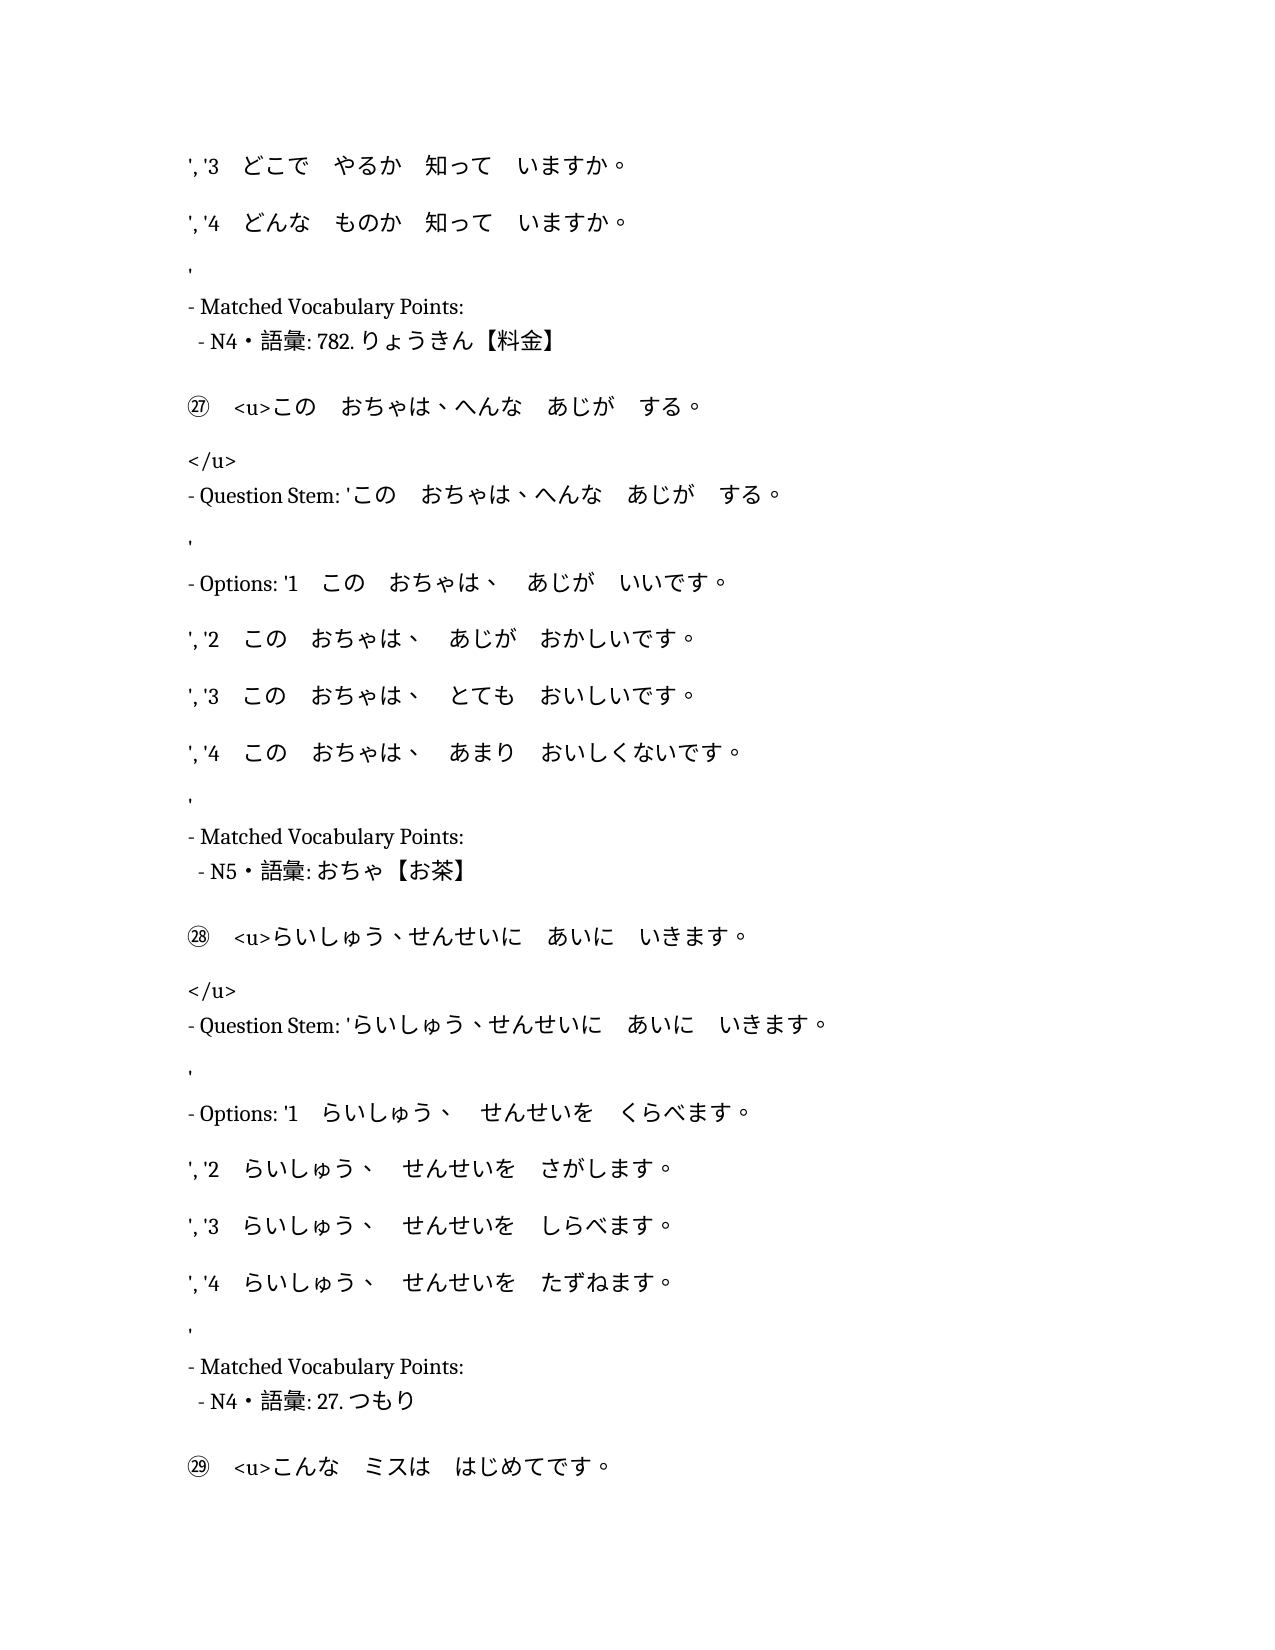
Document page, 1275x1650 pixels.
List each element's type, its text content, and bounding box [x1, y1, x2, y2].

text ' - Matched Vocabulary Points: - N4・語彙: 782. りょうきん【料金】 ㉗ <u>この おちゃは、へんな あじが する。 [187, 263, 1087, 422]
text </u> - Question Stem: 'この おちゃは、へんな あじが する。 [187, 448, 1087, 510]
text ', '3 この おちゃは、 とても おいしいです。 [187, 680, 1087, 711]
text ' - Matched Vocabulary Points: - N4・語彙: 27. つもり ㉙ <u>こんな ミスは はじめてです。 [187, 1324, 1087, 1482]
text ', '4 らいしゅう、 せんせいを たずねます。 [187, 1267, 1087, 1298]
text </u> - Question Stem: 'らいしゅう、せんせいに あいに いきます。 [187, 978, 1087, 1040]
text ' - Options: '1 らいしゅう、 せんせいを くらべます。 [187, 1066, 1087, 1128]
text ', '4 どんな ものか 知って いますか。 [187, 207, 1087, 238]
text ', '3 らいしゅう、 せんせいを しらべます。 [187, 1210, 1087, 1241]
text ' - Matched Vocabulary Points: - N5・語彙: おちゃ【お茶】 ㉘ <u>らいしゅう、せんせいに あいに いきます。 [187, 794, 1087, 952]
text ', '2 この おちゃは、 あじが おかしいです。 [187, 623, 1087, 654]
text ', '4 この おちゃは、 あまり おいしくないです。 [187, 737, 1087, 768]
text ', '2 らいしゅう、 せんせいを さがします。 [187, 1153, 1087, 1185]
text ' - Options: '1 この おちゃは、 あじが いいです。 [187, 536, 1087, 598]
text ', '3 どこで やるか 知って いますか。 [187, 150, 1087, 181]
